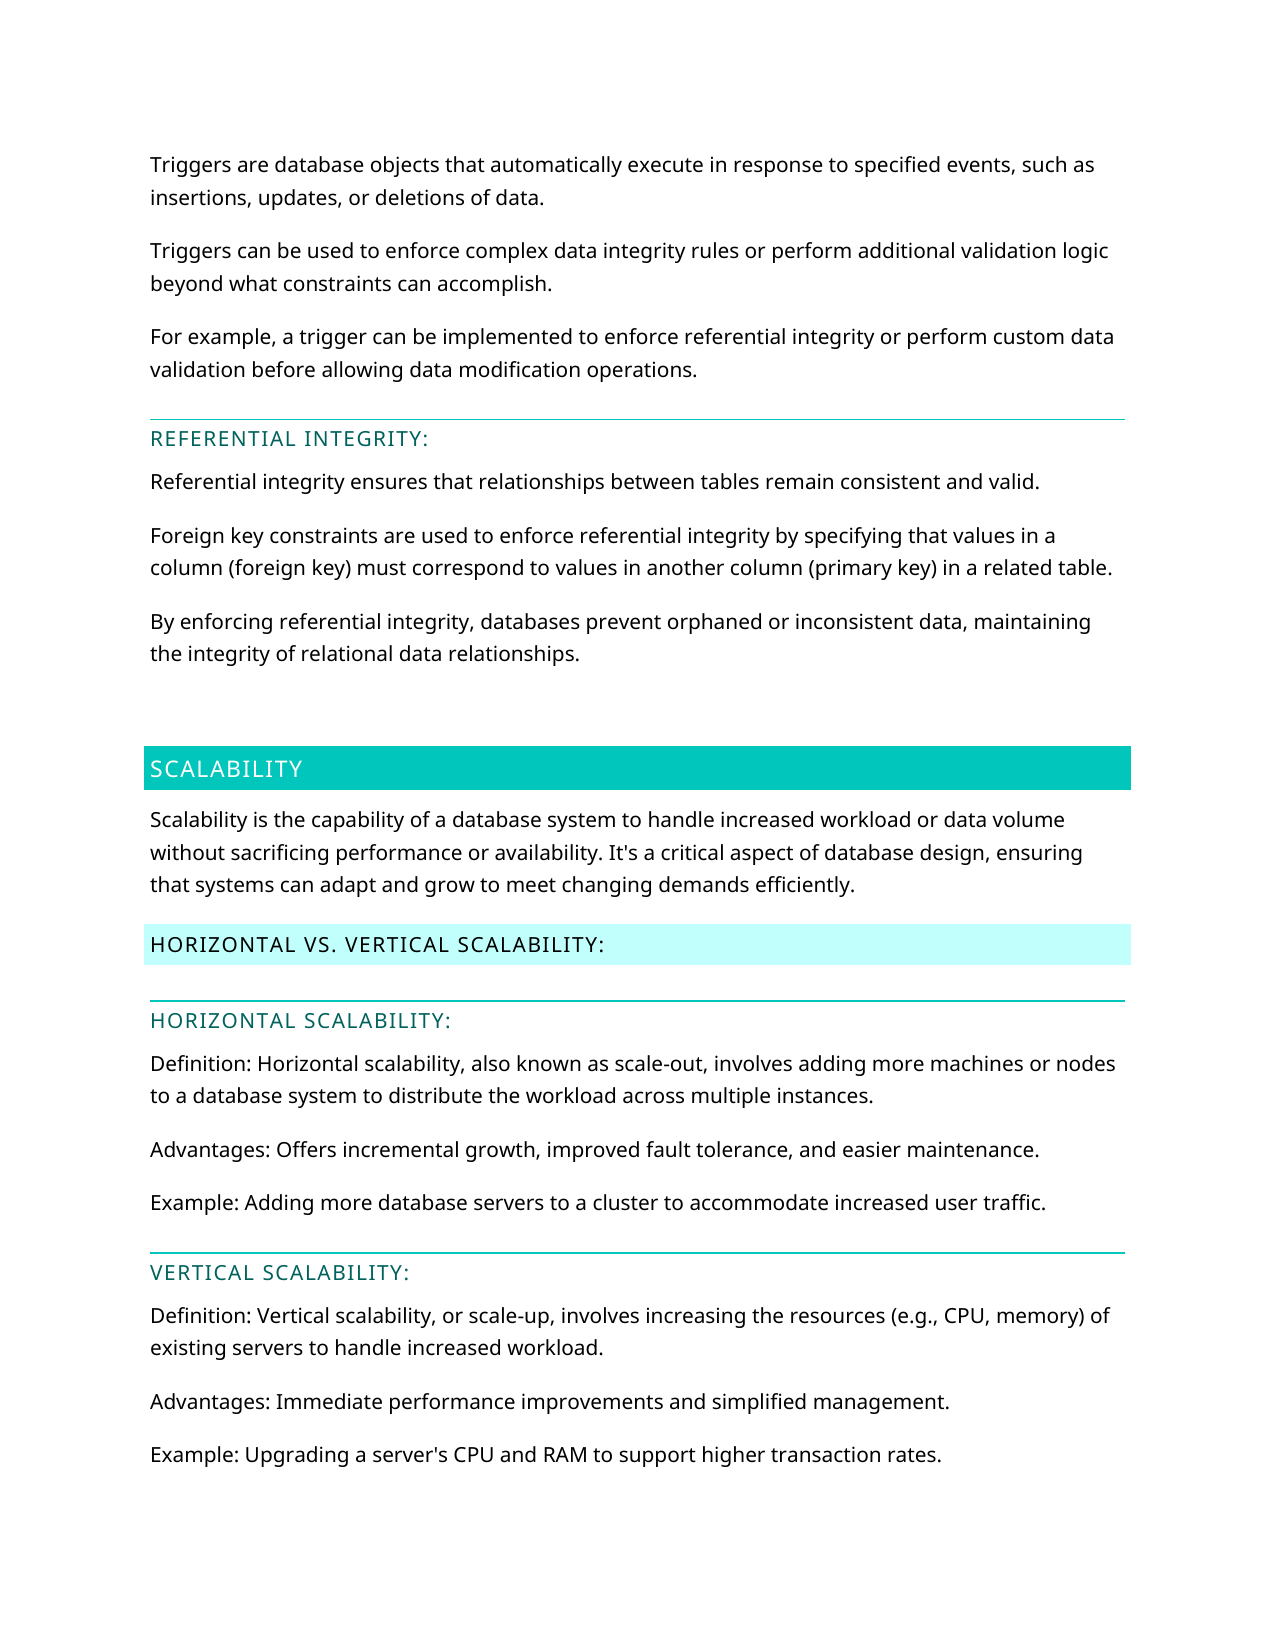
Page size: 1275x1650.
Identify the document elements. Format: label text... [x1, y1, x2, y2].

subtitle Referential Integrity: [150, 420, 1125, 453]
text Triggers are database objects that automatically execute in response to specified events, such as insertions, updates, or deletions of data. [150, 150, 1125, 211]
subtitle Scalability [150, 753, 1125, 784]
text Definition: Horizontal scalability, also known as scale-out, involves adding more machines or nodes to a database system to distribute the workload across multiple instances. [150, 1049, 1125, 1110]
text Triggers can be used to enforce complex data integrity rules or perform additional validation logic beyond what constraints can accomplish. [150, 236, 1125, 297]
text Advantages: Offers incremental growth, improved fault tolerance, and easier maintenance. [150, 1135, 1125, 1163]
subtitle Horizontal Scalability: [150, 1002, 1125, 1034]
text Definition: Vertical scalability, or scale-up, involves increasing the resources (e.g., CPU, memory) of existing servers to handle increased workload. [150, 1301, 1125, 1362]
subtitle Vertical Scalability: [150, 1254, 1125, 1286]
text Scalability is the capability of a database system to handle increased workload or data volume without sacrificing performance or availability. It's a critical aspect of database design, ensuring that systems can adapt and grow to meet changing demands efficiently. [150, 805, 1125, 899]
text By enforcing referential integrity, databases prevent orphaned or inconsistent data, maintaining the integrity of relational data relationships. [150, 607, 1125, 668]
text Advantages: Immediate performance improvements and simplified management. [150, 1387, 1125, 1415]
text Example: Upgrading a server's CPU and RAM to support higher transaction rates. [150, 1440, 1125, 1469]
text Referential integrity ensures that relationships between tables remain consistent and valid. [150, 467, 1125, 496]
text For example, a trigger can be implemented to enforce referential integrity or perform custom data validation before allowing data modification operations. [150, 322, 1125, 383]
text Example: Adding more database servers to a cluster to accommodate increased user traffic. [150, 1188, 1125, 1217]
subtitle Horizontal vs. Vertical Scalability: [150, 930, 1125, 958]
text Foreign key constraints are used to enforce referential integrity by specifying that values in a column (foreign key) must correspond to values in another column (primary key) in a related table. [150, 521, 1125, 582]
